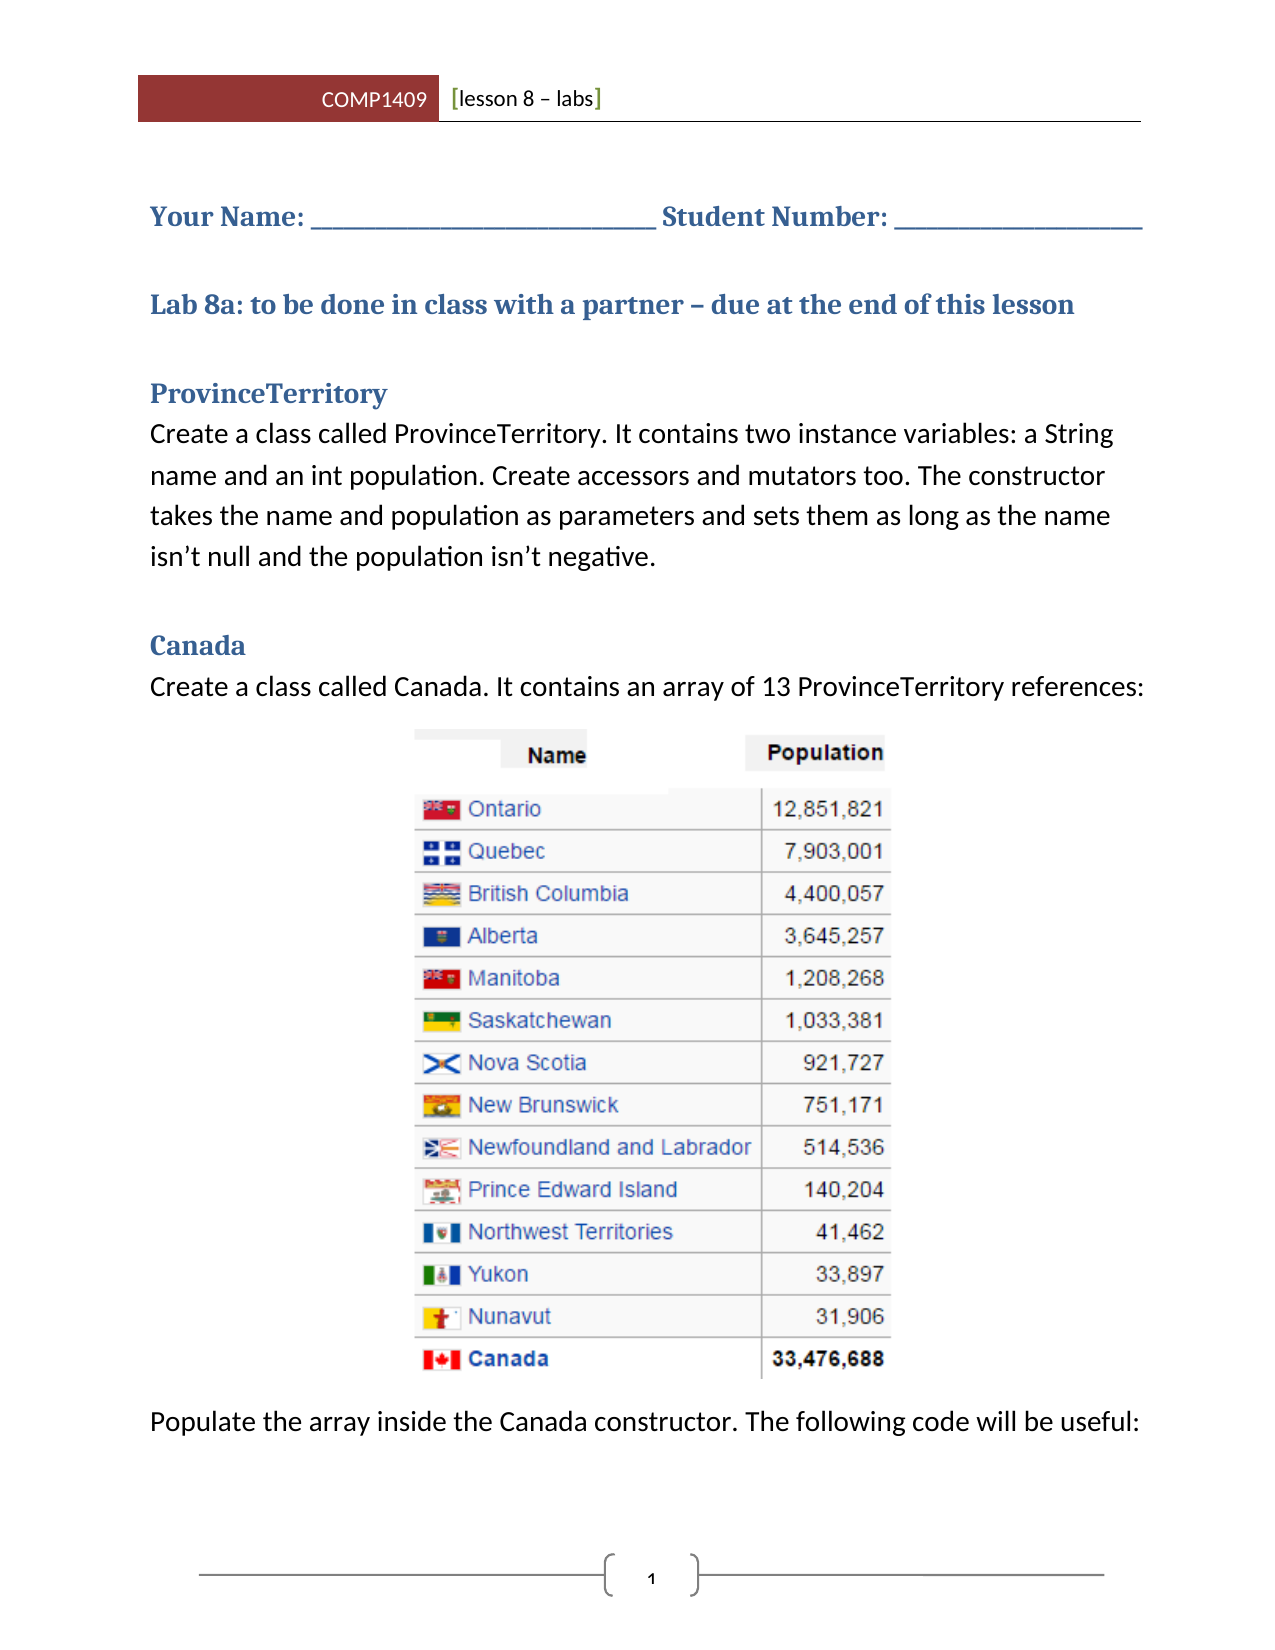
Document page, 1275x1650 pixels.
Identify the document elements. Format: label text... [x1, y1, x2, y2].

subtitle Your Name: ________________________________ Student Number: _______________________ [150, 200, 1153, 233]
subtitle Lab 8a: to be done in class with a partner – due at the end of this lesson [150, 288, 1153, 322]
text Create a class called Canada. It contains an array of 13 ProvinceTerritory references: [150, 668, 1153, 703]
subtitle Canada [150, 629, 1153, 663]
text Populate the array inside the Canada constructor. The following code will be useful: [150, 1403, 1153, 1439]
subtitle ProvinceTerritory [150, 377, 1153, 411]
picture [407, 729, 896, 1379]
text Create a class called ProvinceTerritory. It contains two instance variables: a String name and an int population. Create accessors and mutators too. The constructor takes the name and population as parameters and sets them as long as the name isn’t null and the population isn’t negative. [150, 416, 1153, 574]
